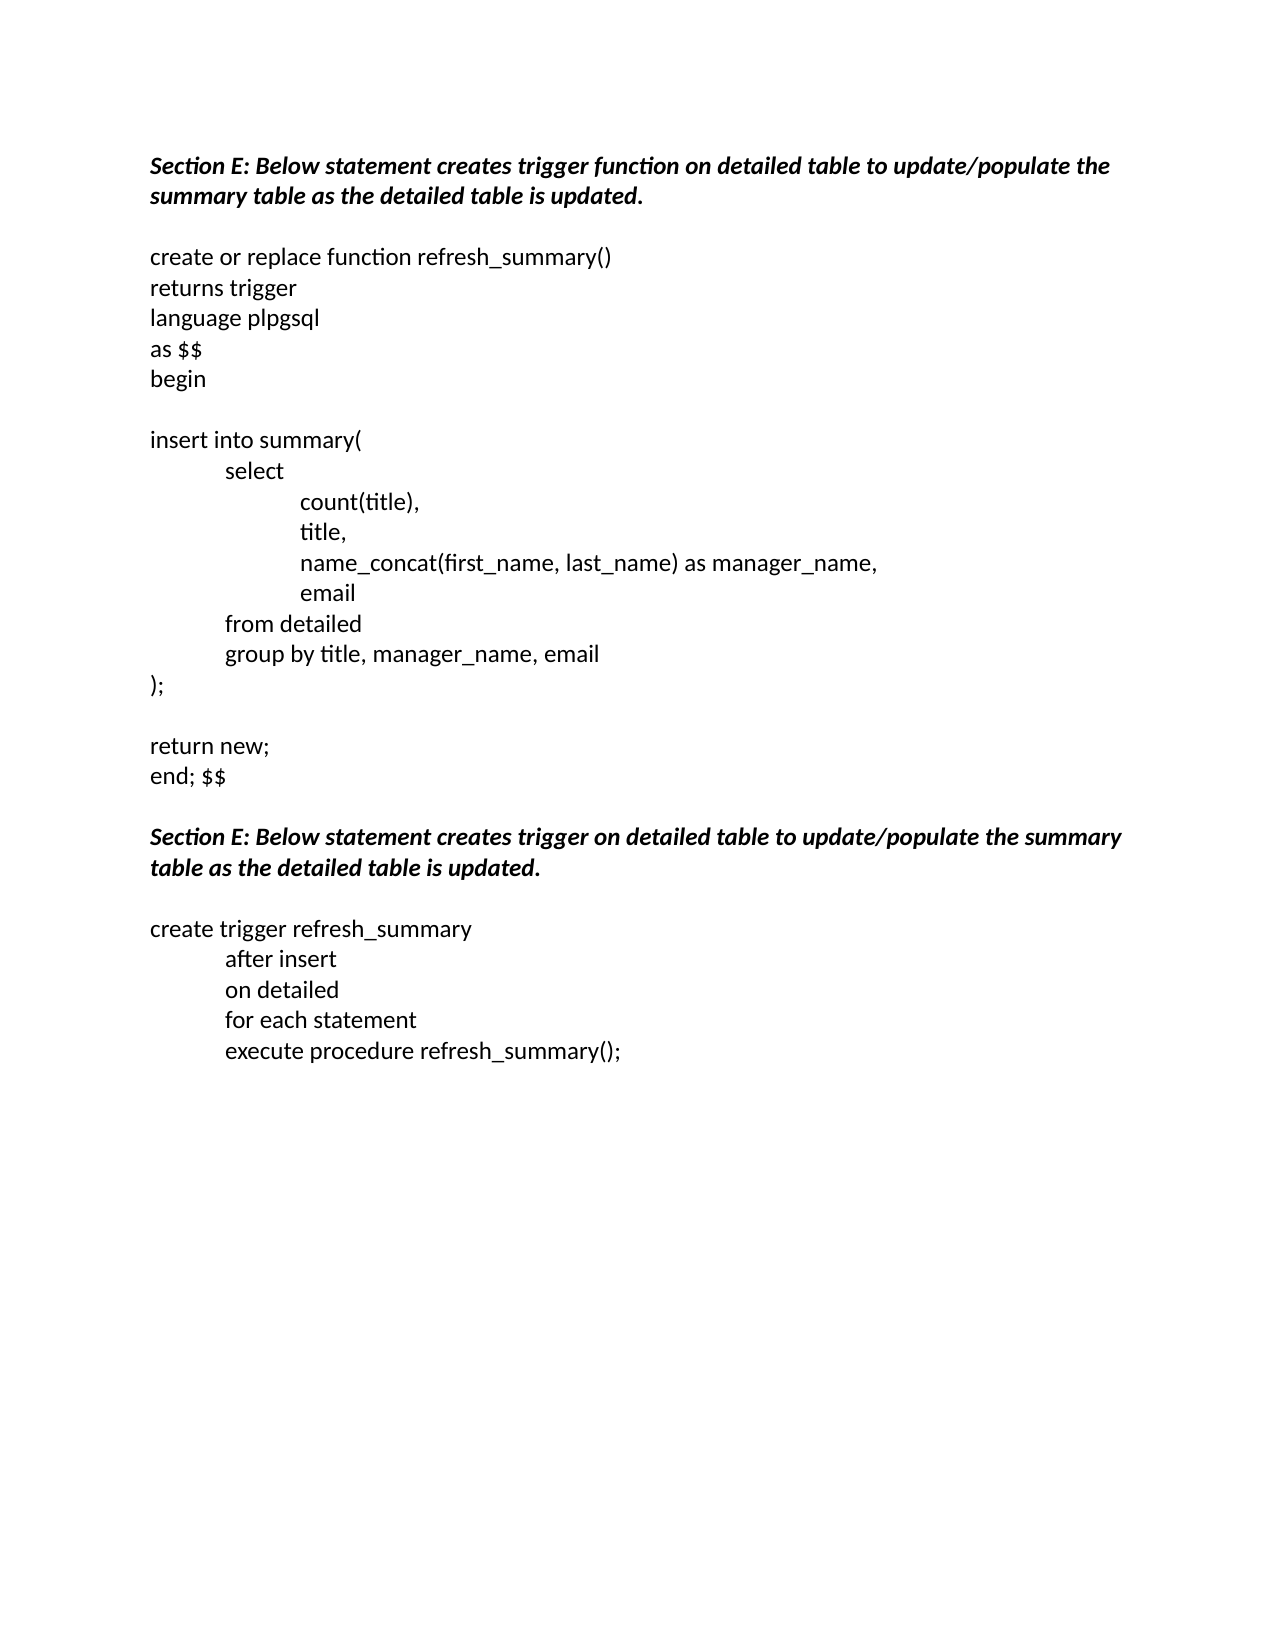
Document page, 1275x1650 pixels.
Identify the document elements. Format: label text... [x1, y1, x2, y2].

text insert into summary( [150, 425, 1125, 455]
text for each statement [150, 1004, 1125, 1035]
text on detailed [150, 974, 1125, 1004]
text title, [150, 516, 1125, 547]
text return new; [150, 730, 1125, 760]
text execute procedure refresh_summary(); [150, 1035, 1125, 1066]
text Section E: Below statement creates trigger function on detailed table to update/populate the summary table as the detailed table is updated. [150, 150, 1125, 211]
text create trigger refresh_summary [150, 913, 1125, 943]
text Section E: Below statement creates trigger on detailed table to update/populate the summary table as the detailed table is updated. [150, 821, 1125, 882]
text from detailed [150, 608, 1125, 638]
text language plpgsql [150, 303, 1125, 333]
text begin [150, 364, 1125, 394]
text as $$ [150, 333, 1125, 364]
text end; $$ [150, 760, 1125, 791]
text email [150, 577, 1125, 608]
text select [150, 455, 1125, 486]
text name_concat(first_name, last_name) as manager_name, [150, 547, 1125, 577]
text after insert [150, 943, 1125, 974]
text count(title), [150, 486, 1125, 516]
text create or replace function refresh_summary() [150, 242, 1125, 272]
text group by title, manager_name, email [150, 638, 1125, 669]
text ); [150, 669, 1125, 699]
text returns trigger [150, 272, 1125, 303]
